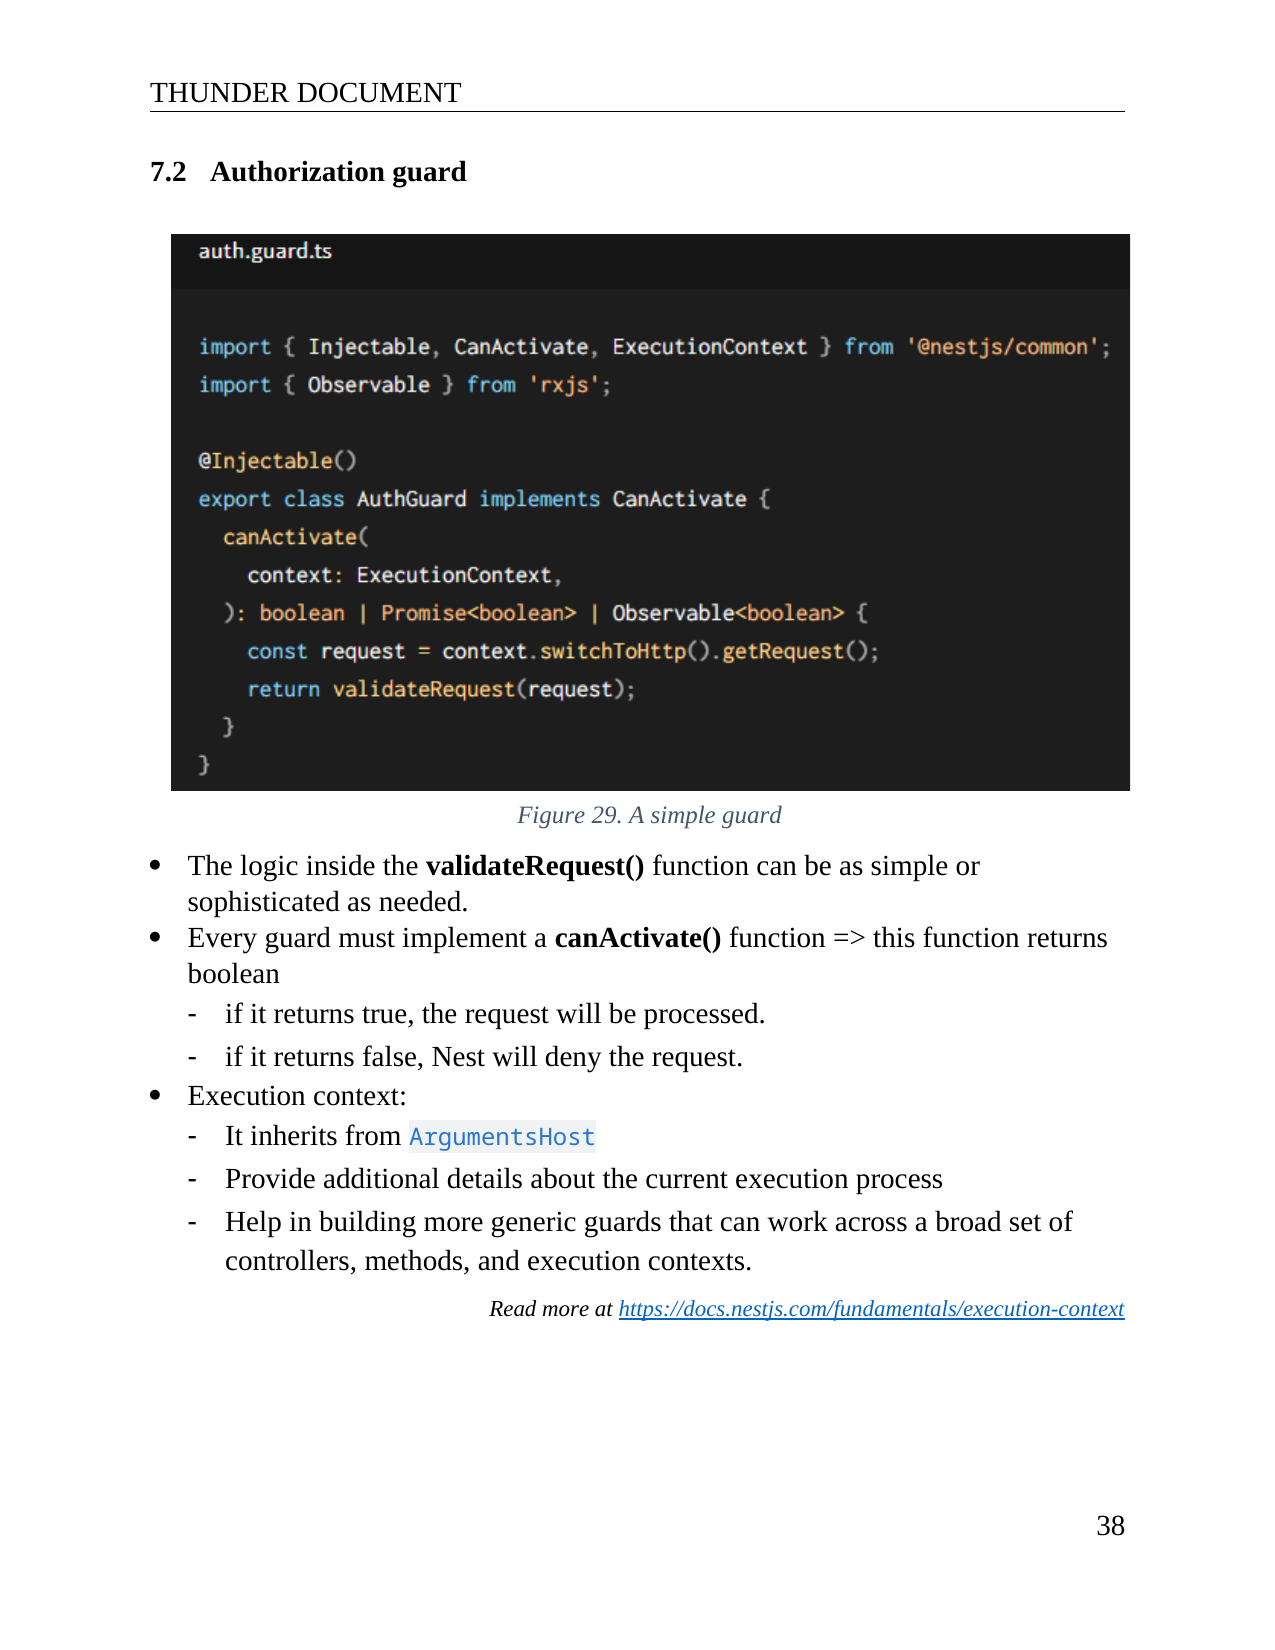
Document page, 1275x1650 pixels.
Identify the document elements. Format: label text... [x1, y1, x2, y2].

list if it returns true, the request will be processed. [187, 993, 1125, 1032]
picture [171, 234, 1131, 791]
list It inherits from ArgumentsHost [187, 1115, 1125, 1154]
list if it returns false, Nest will deny the request. [187, 1036, 1125, 1075]
list Provide additional details about the current execution process [187, 1157, 1125, 1197]
list Every guard must implement a canActivate() function => this function returns boolean [150, 920, 1125, 990]
list Execution context: [150, 1078, 1125, 1112]
list Help in building more generic guards that can work across a broad set of controllers, methods, and execution contexts. [187, 1200, 1125, 1276]
text Read more at https://docs.nestjs.com/fundamentals/execution-context [150, 1295, 1125, 1322]
subtitle Authorization guard [150, 154, 1125, 188]
